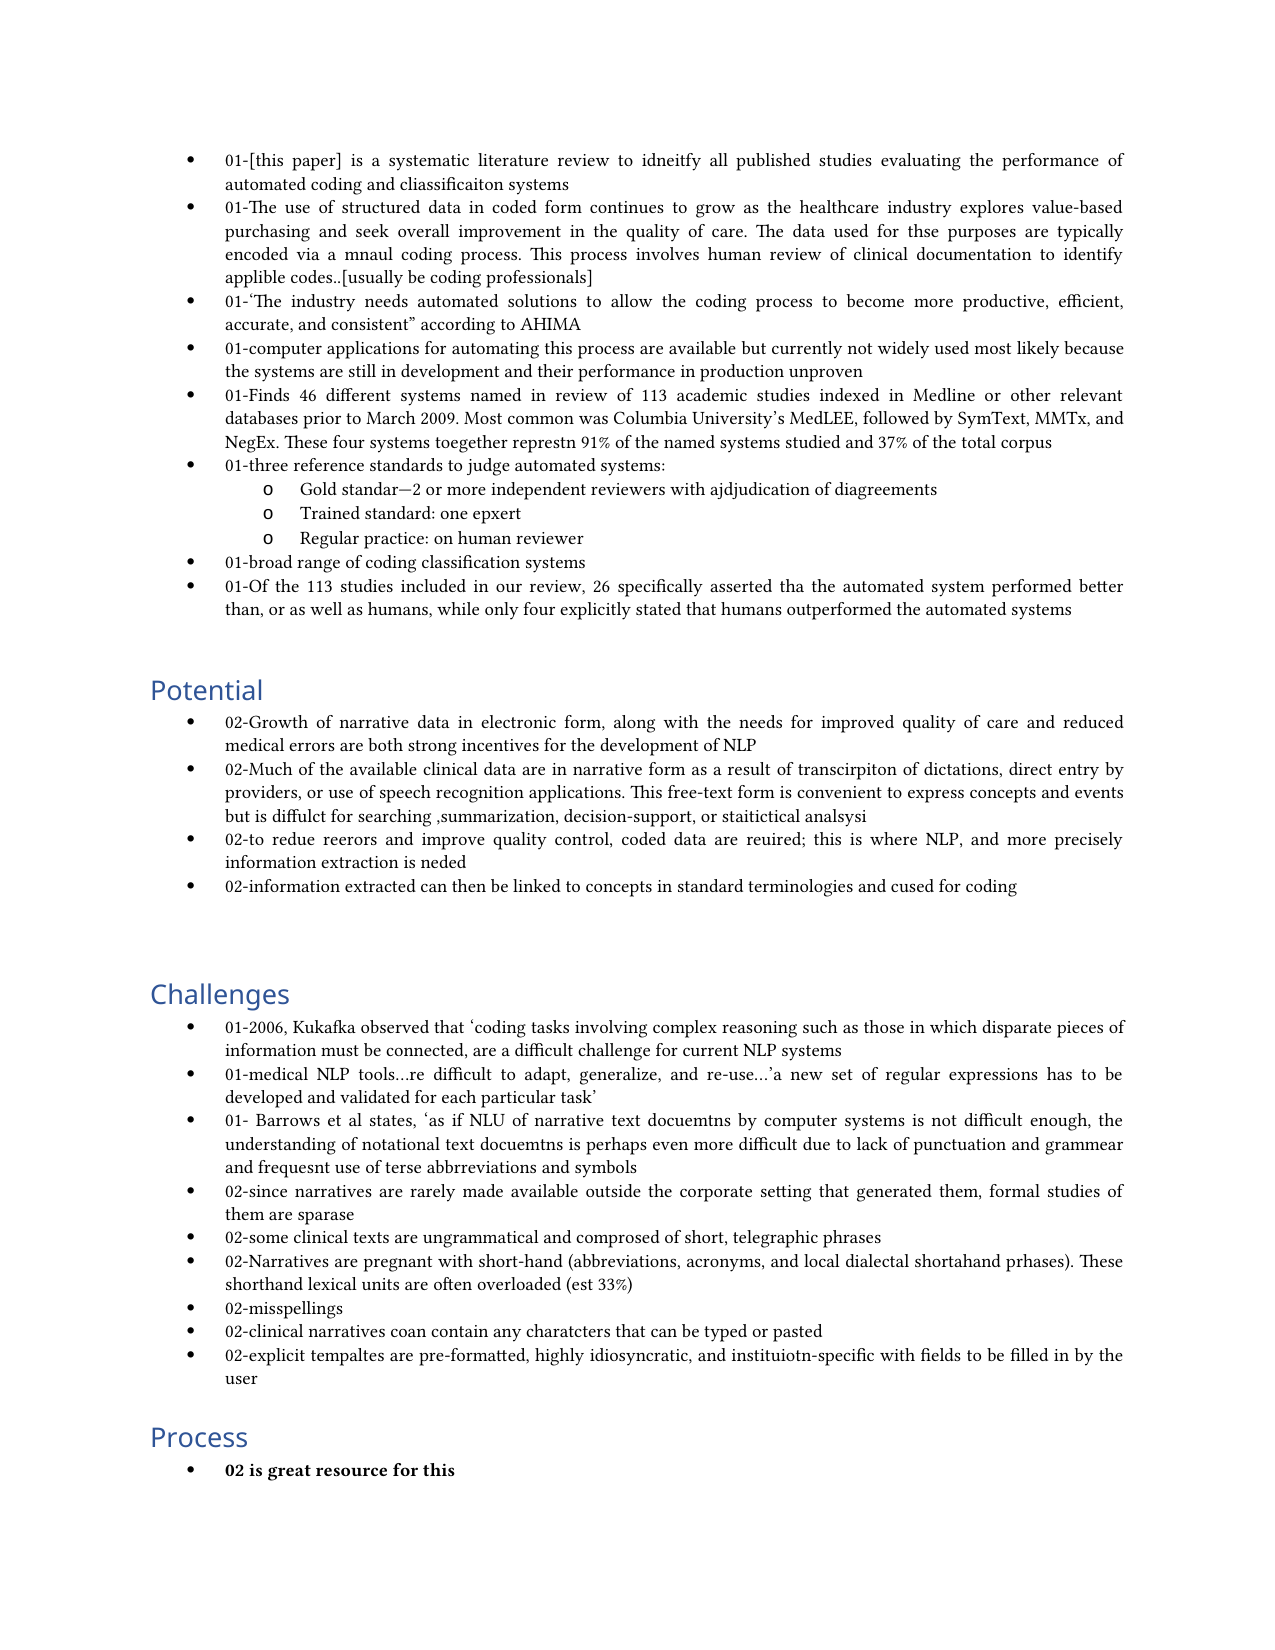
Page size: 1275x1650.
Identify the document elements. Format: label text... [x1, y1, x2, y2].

list 01-medical NLP tools…re difficult to adapt, generalize, and re-use…’a new set of regular expressions has to be developed and validated for each particular task’ [187, 1063, 1125, 1108]
list 01-‘The industry needs automated solutions to allow the coding process to become more productive, efficient, accurate, and consistent” according to AHIMA [187, 291, 1125, 335]
list 02-misspellings [187, 1297, 1125, 1319]
list 02-Narratives are pregnant with short-hand (abbreviations, acronyms, and local dialectal shortahand prhases). These shorthand lexical units are often overloaded (est 33%) [187, 1251, 1125, 1295]
subtitle Challenges [150, 976, 1125, 1013]
list 01- Barrows et al states, ‘as if NLU of narrative text docuemtns by computer systems is not difficult enough, the understanding of notational text docuemtns is perhaps even more difficult due to lack of punctuation and grammear and frequesnt use of terse abbrreviations and symbols [187, 1110, 1125, 1178]
list 02 is great resource for this [187, 1459, 1125, 1481]
subtitle Potential [150, 671, 1125, 708]
list 01-three reference standards to judge automated systems: [187, 455, 1125, 476]
subtitle Process [150, 1419, 1125, 1456]
list 02-to redue reerors and improve quality control, coded data are reuired; this is where NLP, and more precisely information extraction is neded [187, 829, 1125, 873]
list Gold standar—2 or more independent reviewers with ajdjudication of diagreements [262, 478, 1125, 501]
list 01-The use of structured data in coded form continues to grow as the healthcare industry explores value-based purchasing and seek overall improvement in the quality of care. The data used for thse purposes are typically encoded via a mnaul coding process. This process involves human review of clinical documentation to identify applible codes..[usually be coding professionals] [187, 197, 1125, 288]
list 01-computer applications for automating this process are available but currently not widely used most likely because the systems are still in development and their performance in production unproven [187, 337, 1125, 382]
list 02-some clinical texts are ungrammatical and comprosed of short, telegraphic phrases [187, 1227, 1125, 1248]
list 01-Of the 113 studies included in our review, 26 specifically asserted tha the automated system performed better than, or as well as humans, while only four explicitly stated that humans outperformed the automated systems [187, 575, 1125, 620]
list 02-explicit tempaltes are pre-formatted, highly idiosyncratic, and instituiotn-specific with fields to be filled in by the user [187, 1344, 1125, 1389]
list 02-Much of the available clinical data are in narrative form as a result of transcirpiton of dictations, direct entry by providers, or use of speech recognition applications. This free-text form is convenient to express concepts and events but is diffulct for searching ,summarization, decision-support, or staitictical analsysi [187, 758, 1125, 827]
list 01-2006, Kukafka observed that ‘coding tasks involving complex reasoning such as those in which disparate pieces of information must be connected, are a difficult challenge for current NLP systems [187, 1016, 1125, 1061]
list 02-since narratives are rarely made available outside the corporate setting that generated them, formal studies of them are sparase [187, 1180, 1125, 1225]
list Trained standard: one epxert [262, 503, 1125, 525]
list Regular practice: on human reviewer [262, 527, 1125, 550]
list 02-clinical narratives coan contain any charatcters that can be typed or pasted [187, 1321, 1125, 1342]
list 01-broad range of coding classification systems [187, 552, 1125, 573]
list 02-Growth of narrative data in electronic form, along with the needs for improved quality of care and reduced medical errors are both strong incentives for the development of NLP [187, 712, 1125, 756]
list 01-[this paper] is a systematic literature review to idneitfy all published studies evaluating the performance of automated coding and cliassificaiton systems [187, 150, 1125, 195]
list 01-Finds 46 different systems named in review of 113 academic studies indexed in Medline or other relevant databases prior to March 2009. Most common was Columbia University’s MedLEE, followed by SymText, MMTx, and NegEx. These four systems toegether represtn 91% of the named systems studied and 37% of the total corpus [187, 384, 1125, 453]
list 02-information extracted can then be linked to concepts in standard terminologies and cused for coding [187, 876, 1125, 897]
